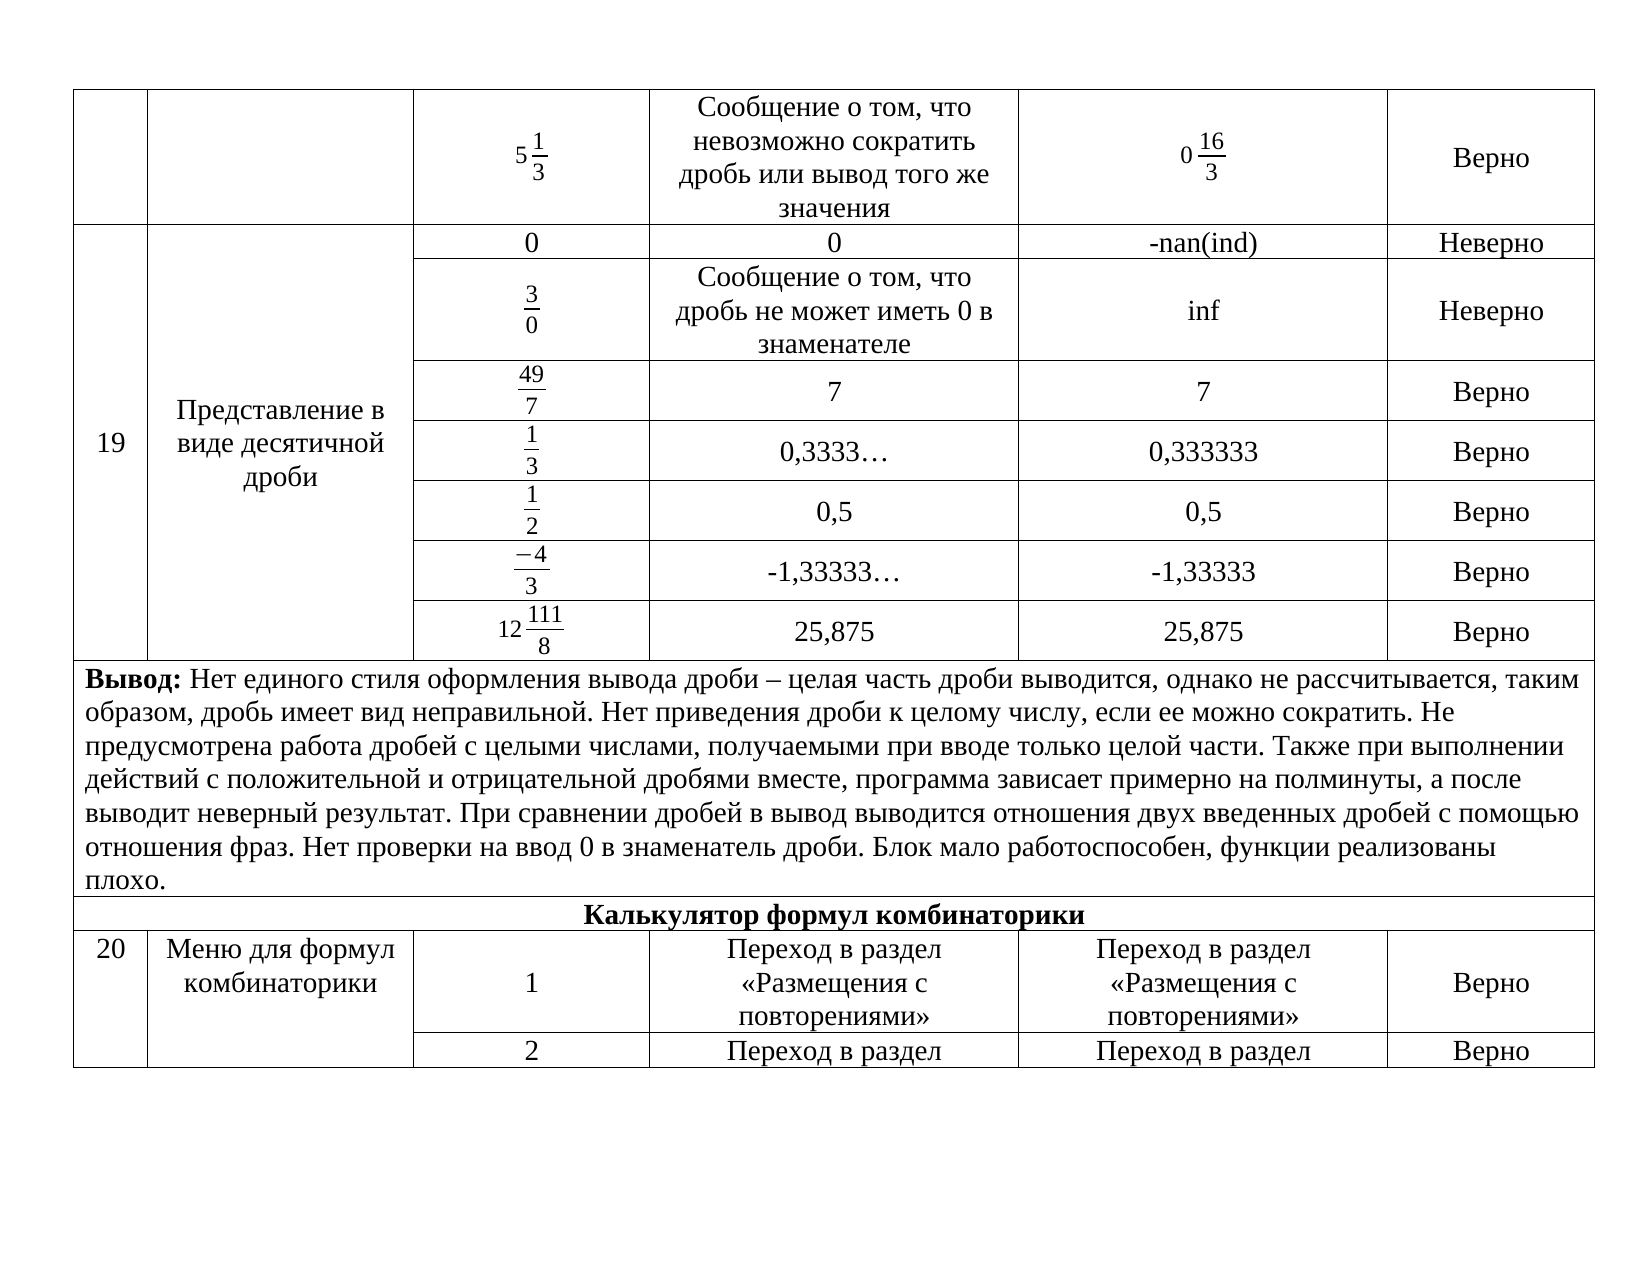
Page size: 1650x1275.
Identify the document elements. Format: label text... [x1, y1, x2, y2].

table_cell 0 [414, 225, 649, 258]
table_cell Верно [1388, 1033, 1594, 1067]
table_cell Представление в виде десятичной дроби [148, 225, 413, 660]
table_cell [414, 421, 649, 480]
table_cell [1019, 90, 1387, 224]
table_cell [1019, 1033, 1387, 1067]
table_cell Калькулятор формул комбинаторики [74, 897, 1594, 930]
table_cell -1,33333… [650, 541, 1018, 600]
table_cell [414, 259, 649, 360]
table_cell Верно [1388, 361, 1594, 420]
table_cell 0,5 [650, 481, 1018, 540]
table_cell Переход в раздел «Размещения с повторениями» [1019, 931, 1387, 1032]
table_cell -1,33333 [1019, 541, 1387, 600]
table_cell 0 [650, 225, 1018, 258]
table_cell 25,875 [1019, 601, 1387, 660]
table_cell [414, 541, 649, 600]
table_cell 0,5 [1019, 481, 1387, 540]
table_cell Неверно [1388, 259, 1594, 360]
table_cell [650, 90, 1018, 224]
table_cell 7 [650, 361, 1018, 420]
table_cell 2 [414, 1033, 649, 1067]
table_cell Верно [1388, 931, 1594, 1032]
table_cell 19 [74, 225, 147, 660]
table_cell Неверно [1388, 225, 1594, 258]
table_cell [414, 481, 649, 540]
table_cell Переход в раздел «Размещения с повторениями» [650, 931, 1018, 1032]
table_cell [650, 1033, 1018, 1067]
table_cell 0,3333… [650, 421, 1018, 480]
table_cell 1 [414, 931, 649, 1032]
table_cell Сообщение о том, что дробь не может иметь 0 в знаменателе [650, 259, 1018, 360]
table_cell 25,875 [650, 601, 1018, 660]
table_cell [414, 601, 649, 660]
table_cell 0,333333 [1019, 421, 1387, 480]
table_cell inf [1019, 259, 1387, 360]
table_cell Верно [1388, 541, 1594, 600]
table_cell Верно [1388, 90, 1594, 224]
table_cell -nan(ind) [1019, 225, 1387, 258]
table_cell Верно [1388, 601, 1594, 660]
table_cell 20 [74, 931, 147, 1067]
table_cell Вывод: Нет единого стиля оформления вывода дроби – целая часть дроби выводится, однако не рассчитывается, таким образом, дробь имеет вид неправильной. Нет приведения дроби к целому числу, если ее можно сократить. Не предусмотрена работа дробей с целыми числами, получаемыми при вводе только целой части. Также при выполнении действий с положительной и отрицательной дробями вместе, программа зависает примерно на полминуты, а после выводит неверный результат. При сравнении дробей в вывод выводится отношения двух введенных дробей с помощью отношения фраз. Нет проверки на ввод 0 в знаменатель дроби. Блок мало работоспособен, функции реализованы плохо. [74, 661, 1594, 896]
table_cell 7 [1019, 361, 1387, 420]
table_cell [414, 90, 649, 224]
table_cell Меню для формул комбинаторики [148, 931, 413, 1067]
table_cell Верно [1388, 421, 1594, 480]
table_cell [414, 361, 649, 420]
table_cell Верно [1388, 481, 1594, 540]
